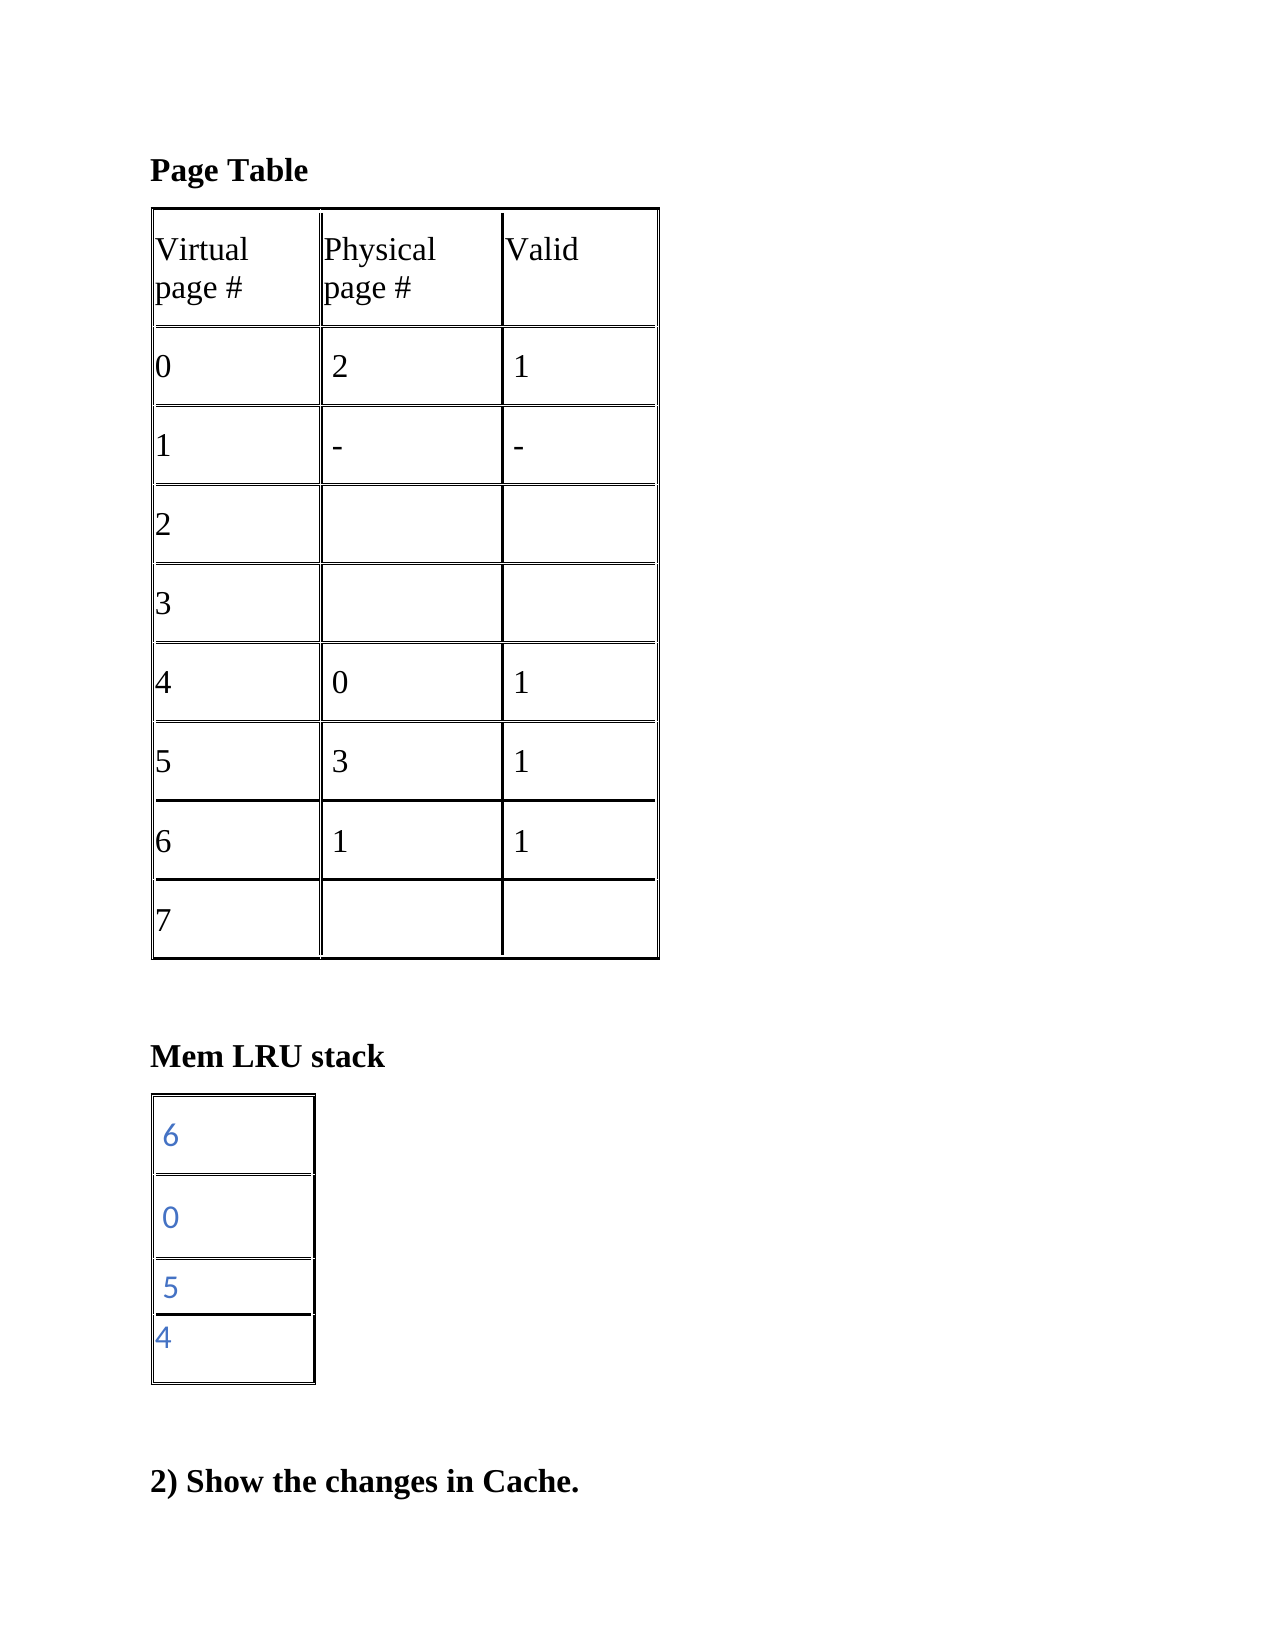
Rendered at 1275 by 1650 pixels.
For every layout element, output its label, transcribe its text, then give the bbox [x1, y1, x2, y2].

table_cell 6 [154, 799, 319, 878]
table_header 6 [154, 1097, 313, 1173]
text 2) Show the changes in Cache. [150, 1461, 1125, 1499]
table_header Virtual page # [154, 209, 321, 324]
table_cell 1 [323, 802, 501, 878]
table_header Valid [502, 210, 657, 324]
table_cell [321, 881, 502, 957]
table_cell [502, 878, 658, 957]
text Mem LRU stack [150, 1036, 1125, 1074]
table_cell [502, 483, 658, 562]
table_cell [323, 565, 501, 641]
table_cell 0 [323, 644, 501, 720]
table_cell 0 [152, 1173, 314, 1256]
table_cell 1 [504, 325, 657, 403]
text Page Table [150, 150, 1125, 188]
table_cell 5 [154, 1256, 314, 1313]
table_cell 7 [152, 878, 321, 957]
table_cell 1 [502, 641, 658, 720]
table_header Physical page # [321, 210, 502, 324]
table_cell 4 [152, 1313, 314, 1382]
table_cell 1 [154, 404, 319, 483]
table_cell [502, 562, 658, 641]
table_cell 0 [154, 325, 319, 403]
table_cell 2 [152, 483, 321, 562]
table_cell 4 [152, 641, 321, 720]
table_cell 5 [152, 720, 321, 799]
table_cell - [323, 407, 501, 483]
table_cell 1 [502, 720, 658, 799]
table_cell [323, 486, 501, 562]
table_cell 2 [323, 328, 501, 403]
table_cell 1 [504, 799, 657, 878]
table_cell 3 [323, 723, 501, 799]
table_cell - [504, 404, 657, 483]
table_cell 3 [152, 562, 321, 641]
